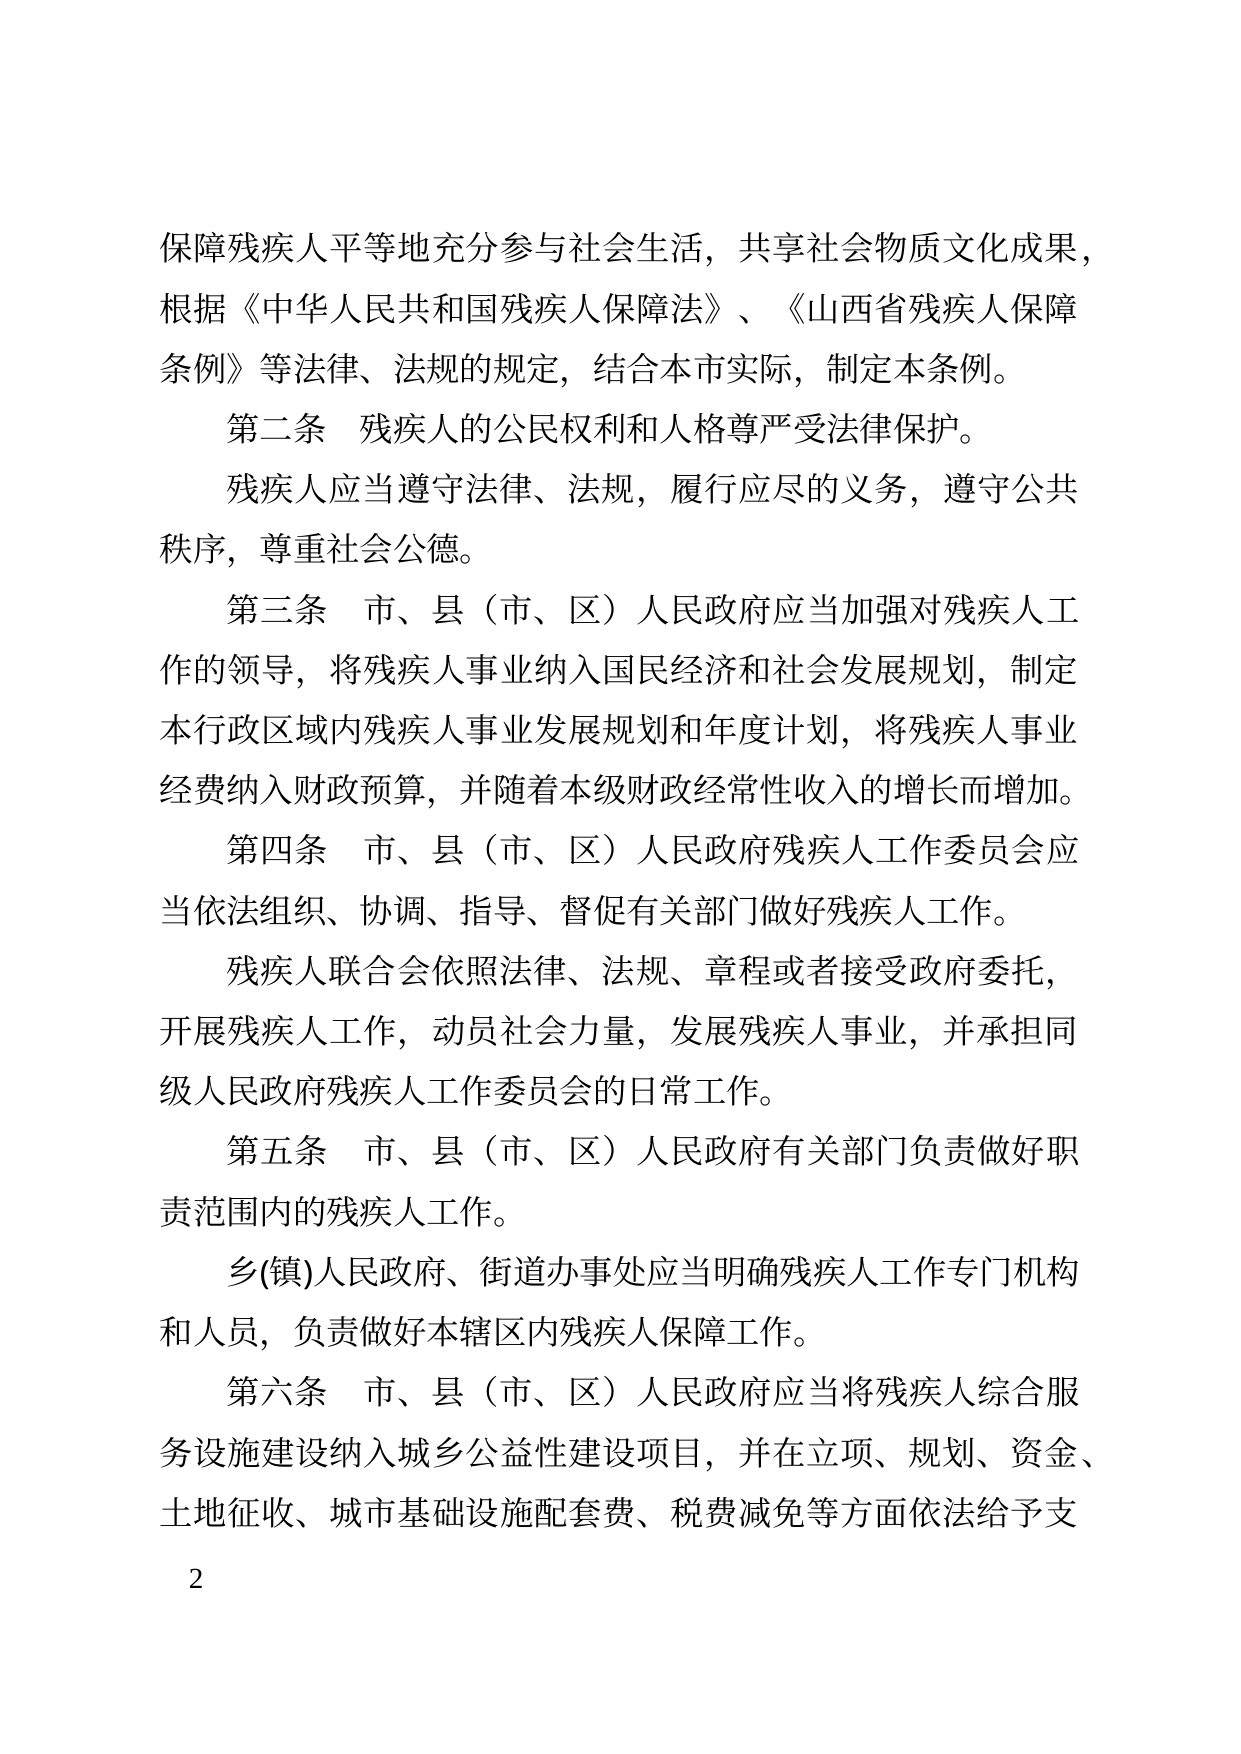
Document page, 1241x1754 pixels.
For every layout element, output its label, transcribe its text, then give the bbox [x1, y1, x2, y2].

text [159, 213, 1081, 393]
text 乡(镇)人民政府、街道办事处应当明确残疾人工作专门机构和人员，负责做好本辖区内残疾人保障工作。 [159, 1236, 1081, 1357]
text 第五条 市、县（市、区）人民政府有关部门负责做好职责范围内的残疾人工作。 [159, 1116, 1081, 1236]
text 残疾人应当遵守法律、法规，履行应尽的义务，遵守公共秩序，尊重社会公德。 [159, 453, 1081, 574]
text 第二条 残疾人的公民权利和人格尊严受法律保护。 [159, 393, 1081, 453]
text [159, 1357, 1081, 1537]
text 残疾人联合会依照法律、法规、章程或者接受政府委托，开展残疾人工作，动员社会力量，发展残疾人事业，并承担同级人民政府残疾人工作委员会的日常工作。 [159, 935, 1081, 1116]
text 第三条 市、县（市、区）人民政府应当加强对残疾人工作的领导，将残疾人事业纳入国民经济和社会发展规划，制定本行政区域内残疾人事业发展规划和年度计划，将残疾人事业经费纳入财政预算，并随着本级财政经常性收入的增长而增加。 [159, 574, 1081, 815]
text 第四条 市、县（市、区）人民政府残疾人工作委员会应当依法组织、协调、指导、督促有关部门做好残疾人工作。 [159, 815, 1081, 935]
